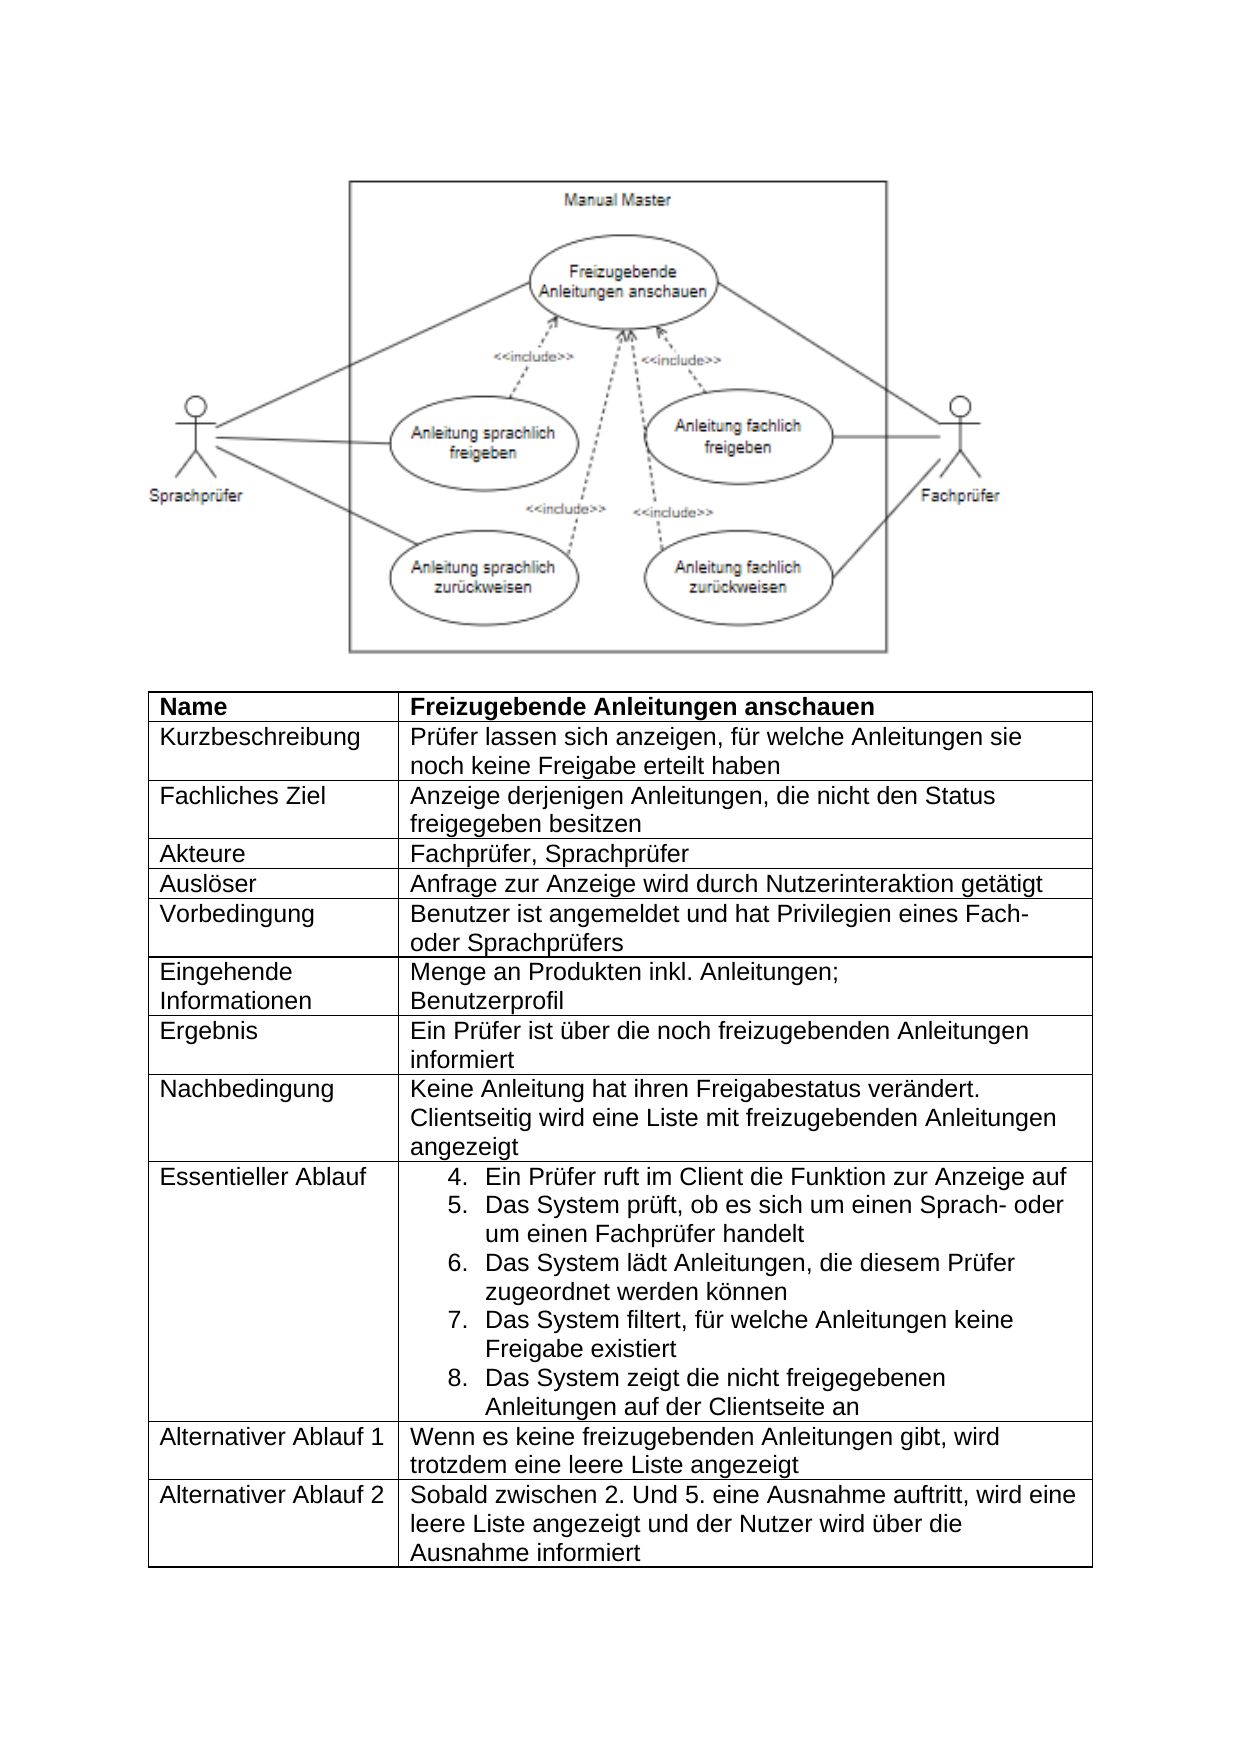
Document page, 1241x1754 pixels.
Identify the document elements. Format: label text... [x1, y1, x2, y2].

table_cell Ergebnis [149, 1016, 398, 1073]
table_cell Essentieller Ablauf [149, 1162, 398, 1421]
table_cell Ein Prüfer ruft im Client die Funktion zur Anzeige auf Das System prüft, ob es sich um einen Sprach- oder um einen Fachprüfer handelt Das System lädt Anleitungen, die diesem Prüfer zugeordnet werden können Das System filtert, für welche Anleitungen keine Freigabe existiert Das System zeigt die nicht freigegebenen Anleitungen auf der Clientseite an [399, 1162, 1092, 1421]
table_cell Vorbedingung [149, 899, 398, 956]
table_cell Wenn es keine freizugebenden Anleitungen gibt, wird trotzdem eine leere Liste angezeigt [399, 1422, 1092, 1479]
table_cell Menge an Produkten inkl. Anleitungen; Benutzerprofil [399, 958, 1092, 1015]
table_cell Akteure [149, 839, 398, 868]
table_cell Kurzbeschreibung [149, 722, 398, 780]
table_cell Alternativer Ablauf 1 [149, 1422, 398, 1479]
table_cell Eingehende Informationen [149, 958, 398, 1015]
table_cell Auslöser [149, 869, 398, 898]
table_header Name [149, 693, 398, 721]
table_cell Prüfer lassen sich anzeigen, für welche Anleitungen sie noch keine Freigabe erteilt haben [399, 722, 1092, 780]
table_cell Benutzer ist angemeldet und hat Privilegien eines Fach- oder Sprachprüfers [399, 899, 1092, 956]
table_header Freizugebende Anleitungen anschauen [399, 693, 1092, 721]
table_cell Fachprüfer, Sprachprüfer [399, 839, 1092, 868]
picture [147, 147, 1009, 663]
table_cell Fachliches Ziel [149, 781, 398, 838]
table_cell Keine Anleitung hat ihren Freigabestatus verändert. Clientseitig wird eine Liste mit freizugebenden Anleitungen angezeigt [399, 1075, 1092, 1161]
table_cell Alternativer Ablauf 2 [149, 1480, 398, 1566]
table_cell Anfrage zur Anzeige wird durch Nutzerinteraktion getätigt [399, 869, 1092, 898]
table_cell Nachbedingung [149, 1075, 398, 1161]
table_cell Ein Prüfer ist über die noch freizugebenden Anleitungen informiert [399, 1016, 1092, 1073]
table_cell Sobald zwischen 2. Und 5. eine Ausnahme auftritt, wird eine leere Liste angezeigt und der Nutzer wird über die Ausnahme informiert [399, 1480, 1092, 1566]
table_cell Anzeige derjenigen Anleitungen, die nicht den Status freigegeben besitzen [399, 781, 1092, 838]
